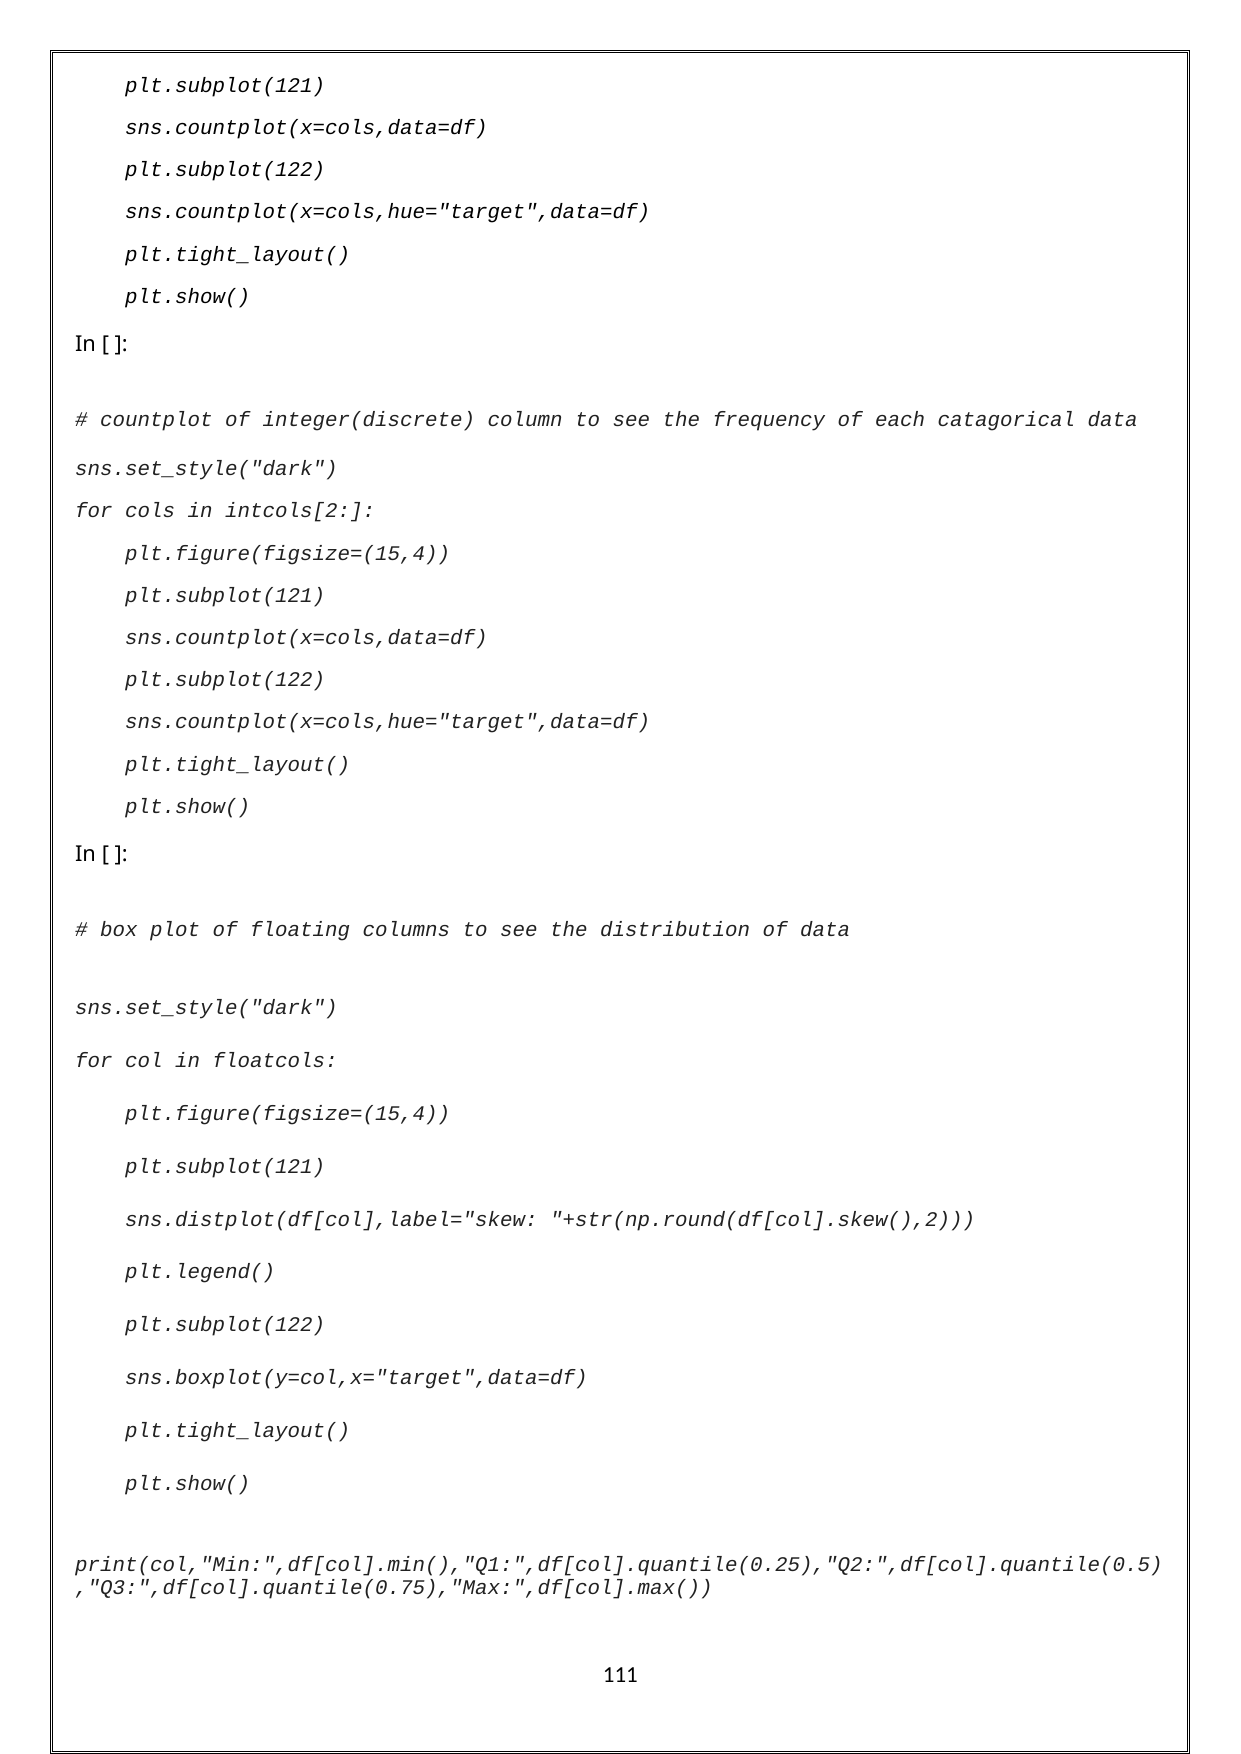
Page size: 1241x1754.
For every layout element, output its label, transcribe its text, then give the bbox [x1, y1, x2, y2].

text sns.countplot(x=cols,data=df) [75, 117, 1165, 141]
text In [ ]: [75, 328, 1165, 358]
text plt.legend() [75, 1261, 1165, 1285]
text plt.subplot(121) [75, 585, 1165, 608]
text plt.tight_layout() [75, 754, 1165, 777]
text plt.show() [75, 1473, 1165, 1496]
text # countplot of integer(discrete) column to see the frequency of each catagorical data [75, 407, 1165, 433]
text plt.subplot(121) [75, 75, 1165, 99]
text plt.subplot(122) [75, 159, 1165, 183]
text In [ ]: [75, 838, 1165, 868]
text plt.show() [75, 286, 1165, 309]
text plt.show() [75, 796, 1165, 819]
text sns.distplot(df[col],label="skew: "+str(np.round(df[col].skew(),2))) [75, 1209, 1165, 1232]
text plt.figure(figsize=(15,4)) [75, 1103, 1165, 1127]
text for cols in intcols[2:]: [75, 501, 1165, 524]
text sns.boxplot(y=col,x="target",data=df) [75, 1367, 1165, 1391]
text plt.tight_layout() [75, 244, 1165, 267]
text print(col,"Min:",df[col].min(),"Q1:",df[col].quantile(0.25),"Q2:",df[col].quantile(0.5),"Q3:",df[col].quantile(0.75),"Max:",df[col].max()) [75, 1526, 1165, 1601]
text sns.set_style("dark") [75, 458, 1165, 482]
text sns.set_style("dark") [75, 997, 1165, 1021]
text plt.subplot(121) [75, 1156, 1165, 1179]
text plt.subplot(122) [75, 1314, 1165, 1338]
text plt.figure(figsize=(15,4)) [75, 543, 1165, 566]
text sns.countplot(x=cols,data=df) [75, 627, 1165, 651]
text sns.countplot(x=cols,hue="target",data=df) [75, 202, 1165, 225]
text plt.tight_layout() [75, 1420, 1165, 1443]
text plt.subplot(122) [75, 669, 1165, 693]
text for col in floatcols: [75, 1050, 1165, 1074]
text sns.countplot(x=cols,hue="target",data=df) [75, 711, 1165, 735]
text # box plot of floating columns to see the distribution of data [75, 917, 1165, 943]
